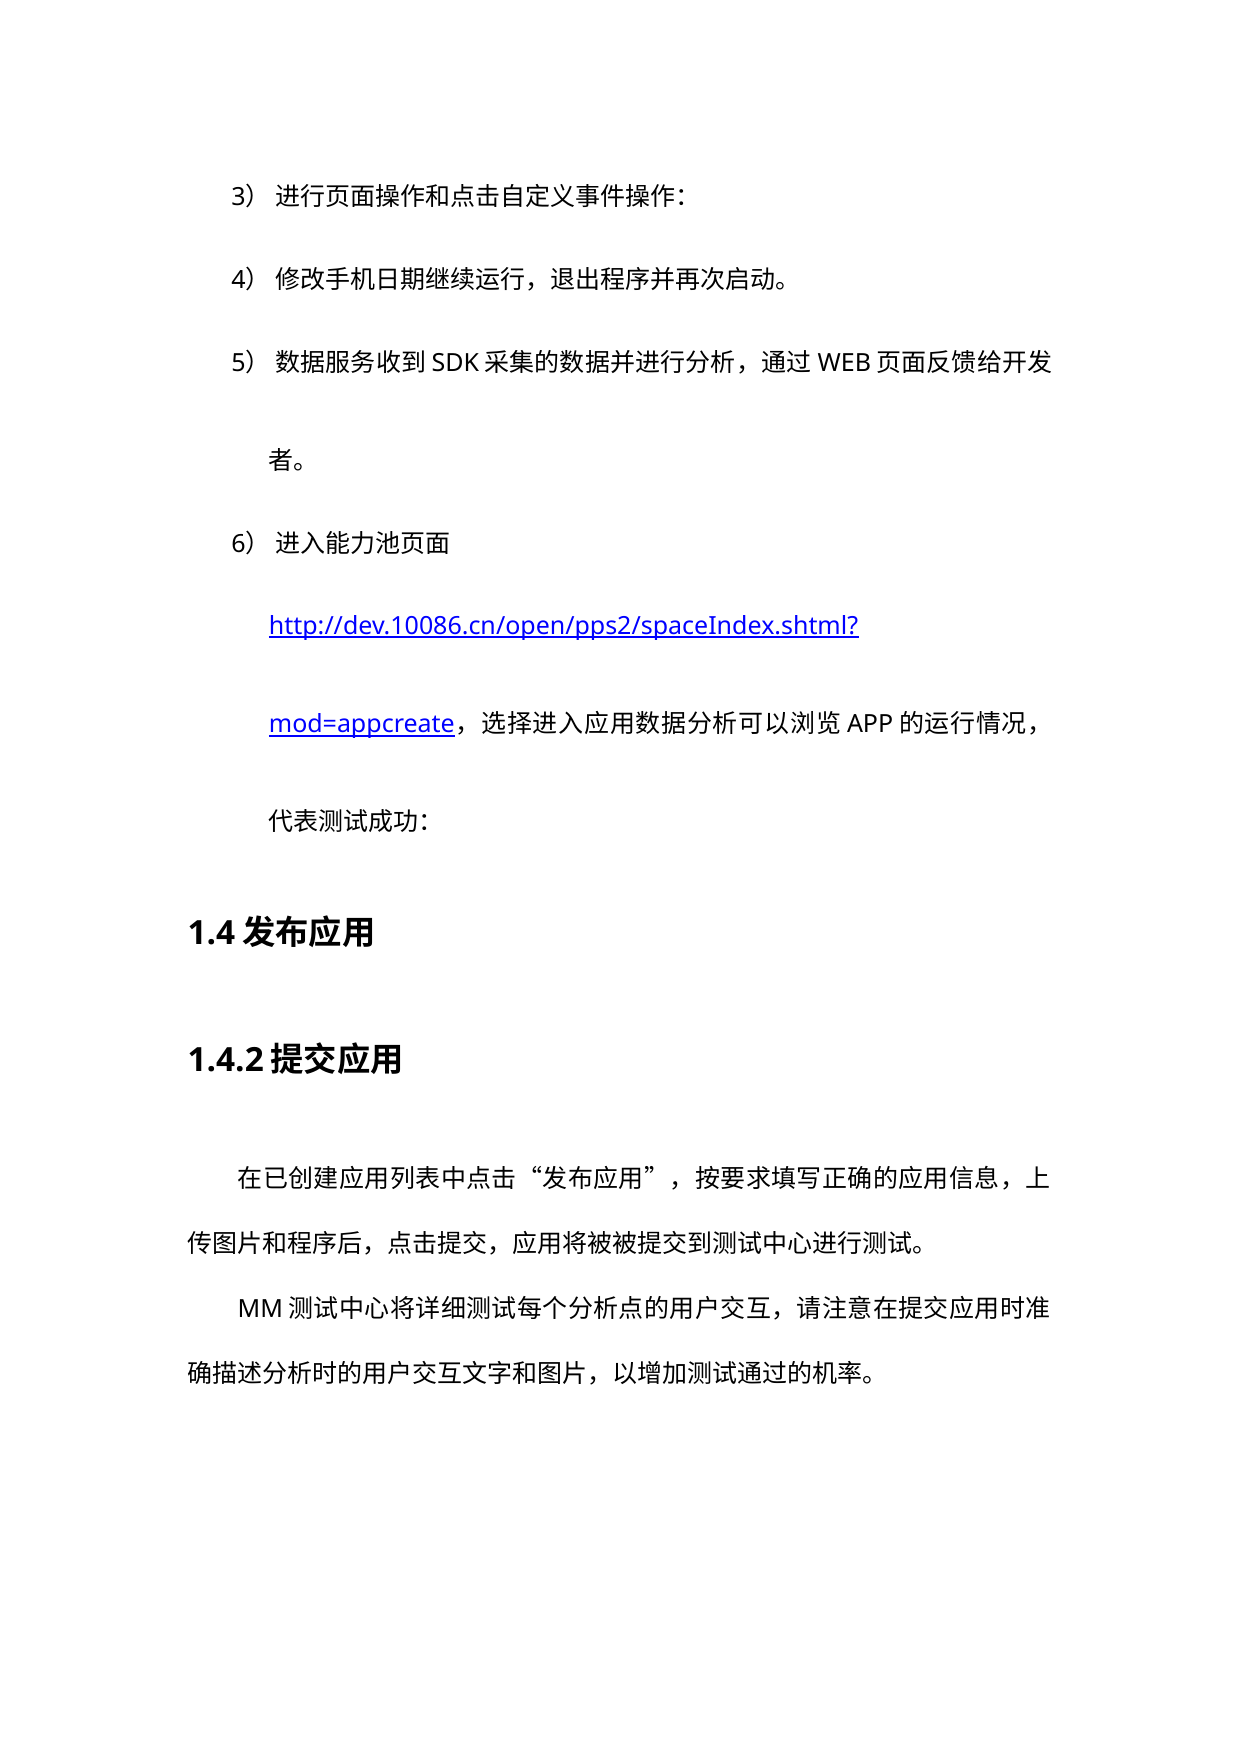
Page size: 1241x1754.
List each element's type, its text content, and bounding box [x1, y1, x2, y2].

list 修改手机日期继续运行，退出程序并再次启动。 [231, 245, 1053, 310]
text MM测试中心将详细测试每个分析点的用户交互，请注意在提交应用时准确描述分析时的用户交互文字和图片，以增加测试通过的机率。 [187, 1274, 1053, 1404]
list 进入能力池页面 [231, 509, 1053, 574]
list 进行页面操作和点击自定义事件操作： [231, 162, 1053, 227]
subtitle 1.4发布应用 [187, 897, 1053, 962]
list 数据服务收到SDK采集的数据并进行分析，通过WEB页面反馈给开发者。 [231, 328, 1053, 491]
text http://dev.10086.cn/open/pps2/spaceIndex.shtml?mod=appcreate，选择进入应用数据分析可以浏览APP的运行情况，代表测试成功： [269, 592, 1053, 852]
text 在已创建应用列表中点击“发布应用”，按要求填写正确的应用信息，上传图片和程序后，点击提交，应用将被被提交到测试中心进行测试。 [187, 1144, 1053, 1274]
subtitle 1.4.2提交应用 [187, 1024, 1053, 1089]
